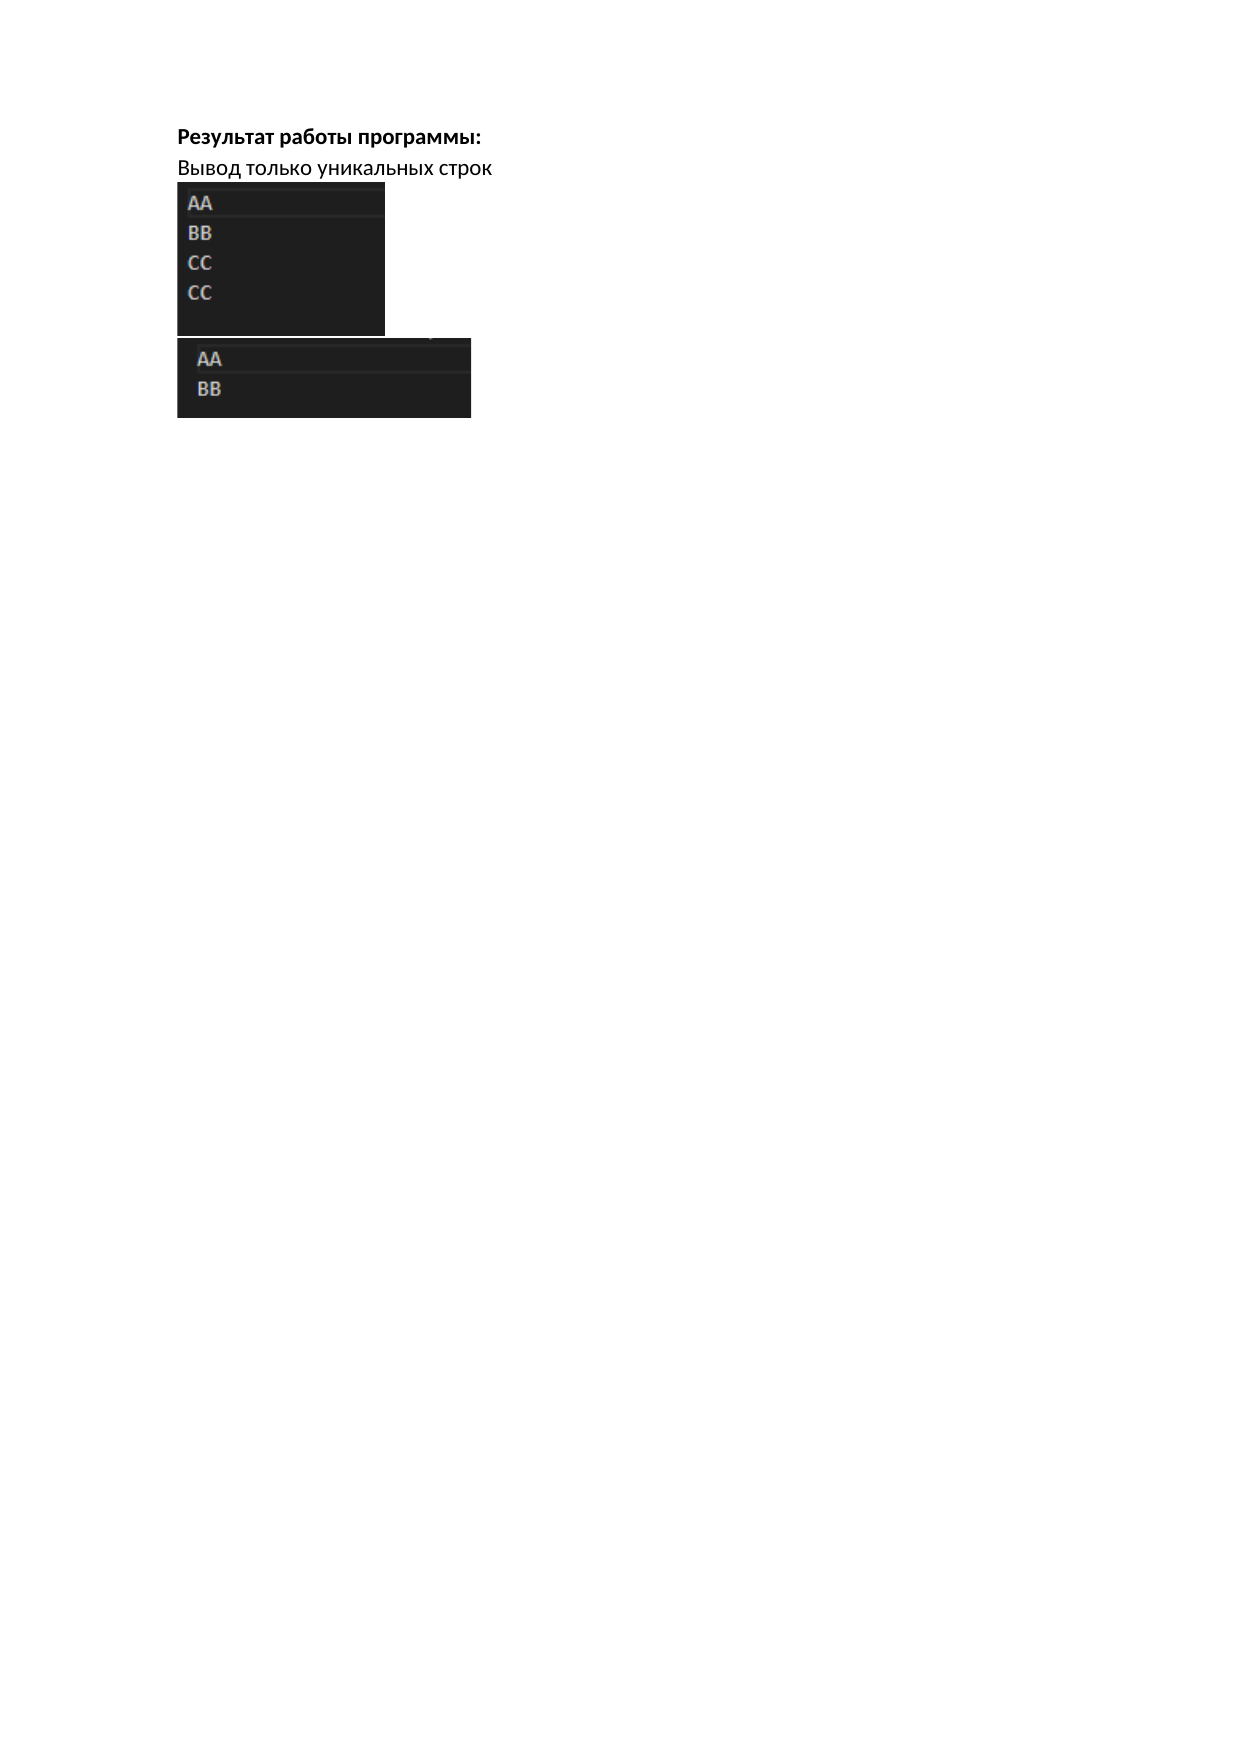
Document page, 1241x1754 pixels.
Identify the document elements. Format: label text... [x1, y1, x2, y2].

picture [177, 182, 385, 336]
picture [177, 338, 472, 418]
text Результат работы программы: Вывод только уникальных строк [177, 122, 1140, 181]
